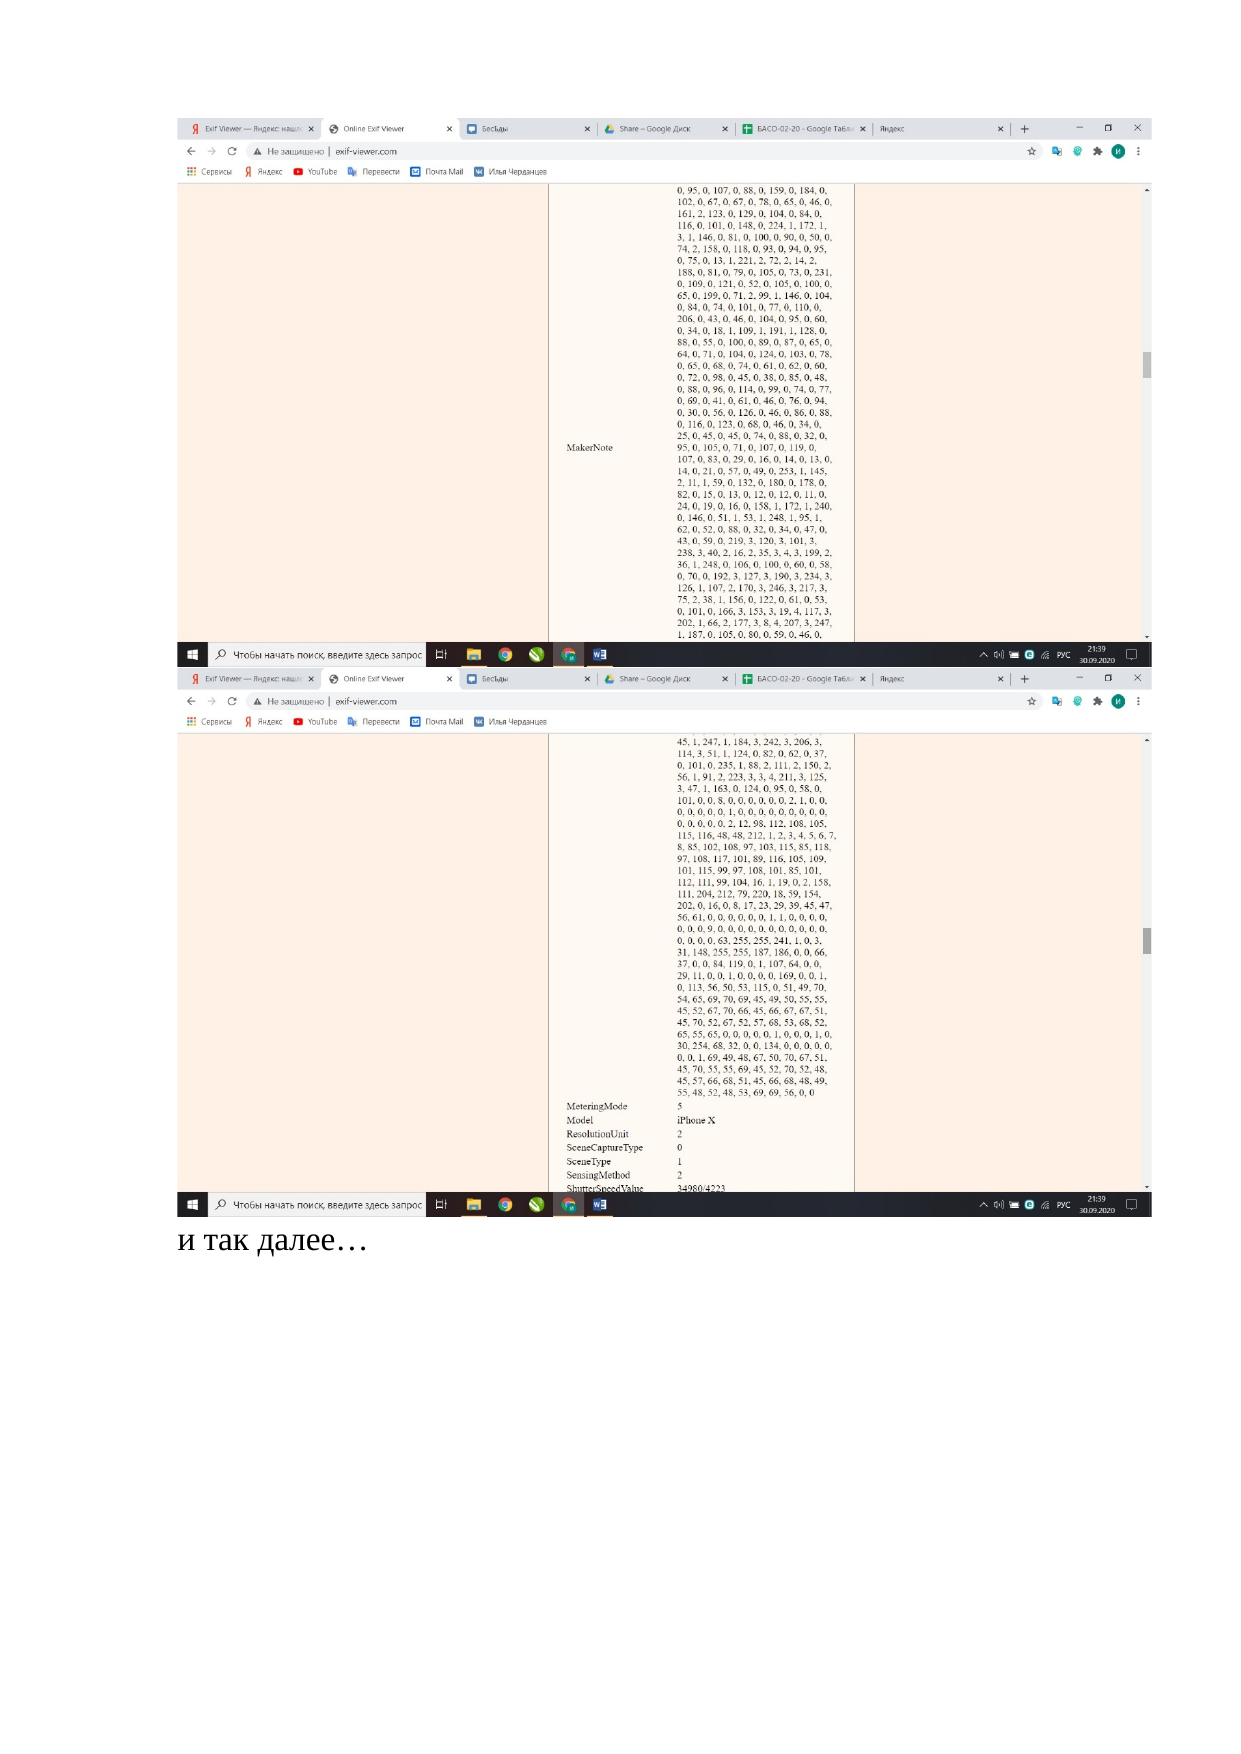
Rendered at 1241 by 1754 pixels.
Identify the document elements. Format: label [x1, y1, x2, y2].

picture [177, 668, 1152, 1217]
picture [177, 118, 1152, 667]
text [177, 1217, 1152, 1630]
